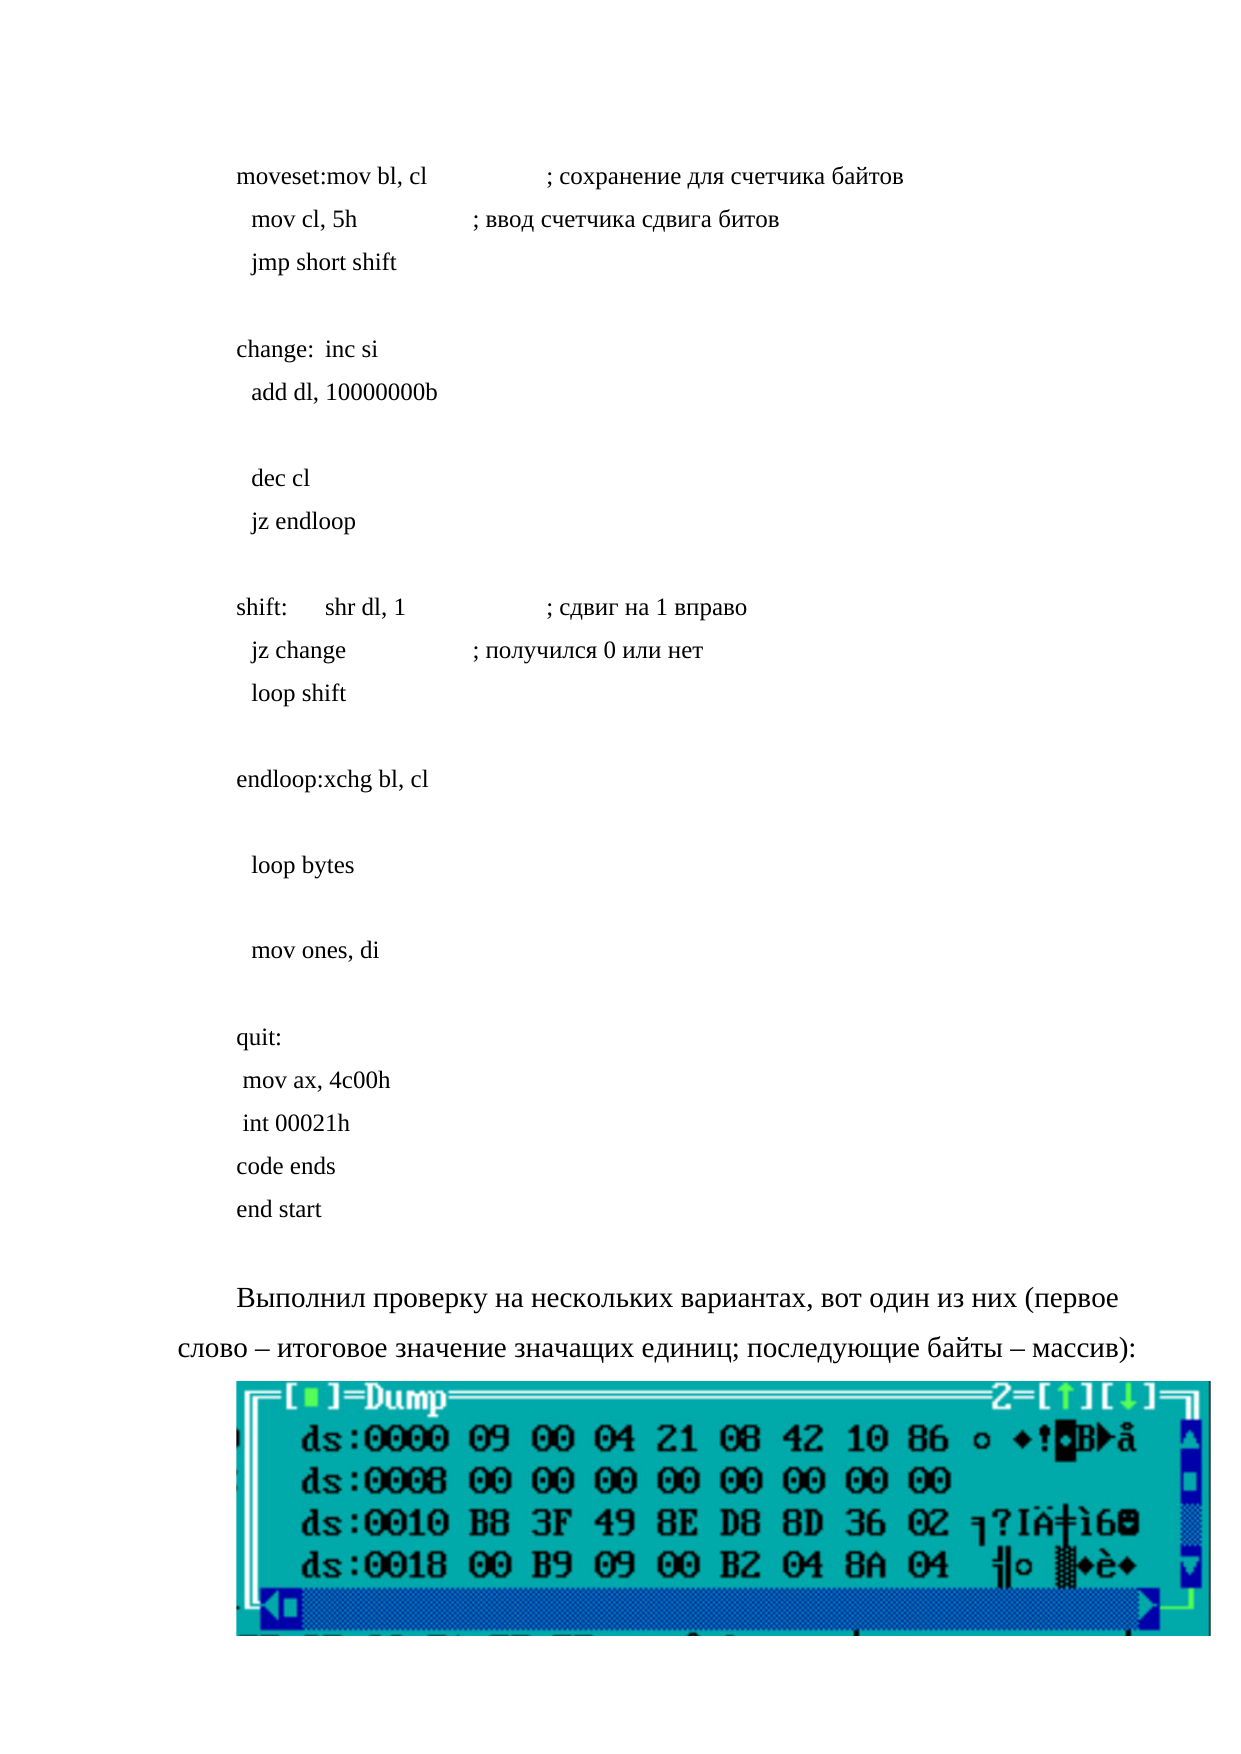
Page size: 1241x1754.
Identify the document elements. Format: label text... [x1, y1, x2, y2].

text jmp short shift [177, 247, 1152, 276]
text moveset:mov bl, cl ; сохранение для счетчика байтов [177, 161, 1152, 190]
text loop shift [177, 678, 1152, 707]
text change: inc si [177, 334, 1152, 362]
text int 00021h [177, 1108, 1152, 1137]
text jz endloop [177, 506, 1152, 535]
text loop bytes [177, 850, 1152, 878]
picture [236, 1381, 1211, 1636]
text shift: shr dl, 1 ; сдвиг на 1 вправо [177, 592, 1152, 621]
text endloop:xchg bl, cl [177, 764, 1152, 793]
text mov ones, di [177, 935, 1152, 964]
text quit: [177, 1022, 1152, 1050]
text add dl, 10000000b [177, 377, 1152, 406]
text mov ax, 4c00h [177, 1065, 1152, 1093]
text mov cl, 5h ; ввод счетчика сдвига битов [177, 204, 1152, 233]
text end start [177, 1194, 1152, 1223]
text dec cl [177, 463, 1152, 492]
text jz change ; получился 0 или нет [177, 635, 1152, 664]
text code ends [177, 1151, 1152, 1180]
text Выполнил проверку на нескольких вариантах, вот один из них (первое слово – итоговое значение значащих единиц; последующие байты – массив): [177, 1280, 1152, 1364]
